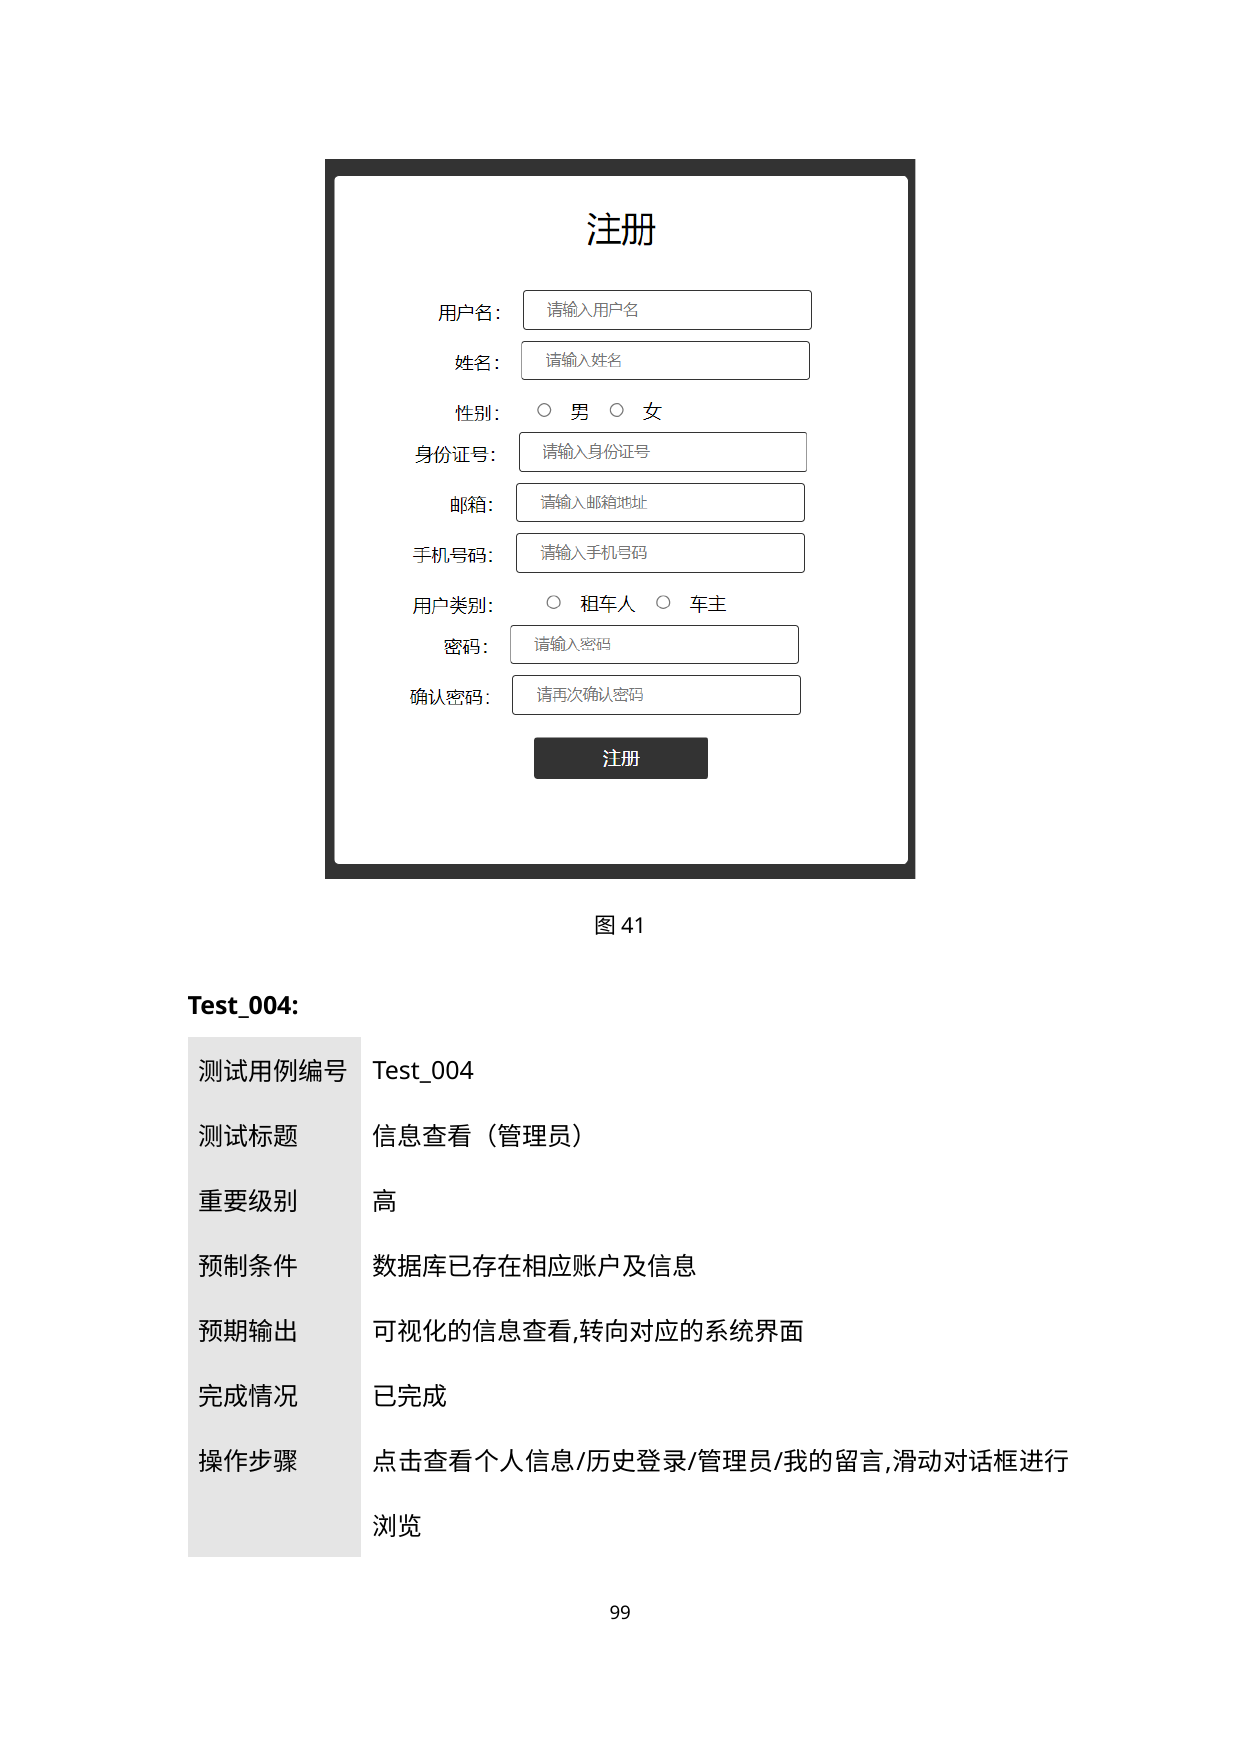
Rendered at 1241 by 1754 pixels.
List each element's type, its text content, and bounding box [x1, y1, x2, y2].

picture [325, 159, 916, 879]
table_cell 点击查看个人信息/历史登录/管理员/我的留言,滑动对话框进行浏览 [361, 1427, 1081, 1557]
table_cell 预制条件 [188, 1232, 361, 1297]
table_header Test_004 [361, 1037, 1081, 1102]
table_cell 信息查看（管理员） [361, 1102, 1081, 1167]
text Test_004: [187, 972, 1053, 1037]
table_cell 测试标题 [188, 1102, 361, 1167]
table_cell 可视化的信息查看,转向对应的系统界面 [361, 1297, 1081, 1362]
table_cell 预期输出 [188, 1297, 361, 1362]
table_cell 数据库已存在相应账户及信息 [361, 1232, 1081, 1297]
table_cell 重要级别 [188, 1167, 361, 1232]
table_header 测试用例编号 [188, 1037, 361, 1102]
text 图41 [187, 907, 1053, 940]
table_cell 已完成 [361, 1362, 1081, 1427]
table_cell 高 [361, 1167, 1081, 1232]
table_cell 操作步骤 [188, 1427, 361, 1557]
table_cell 完成情况 [188, 1362, 361, 1427]
